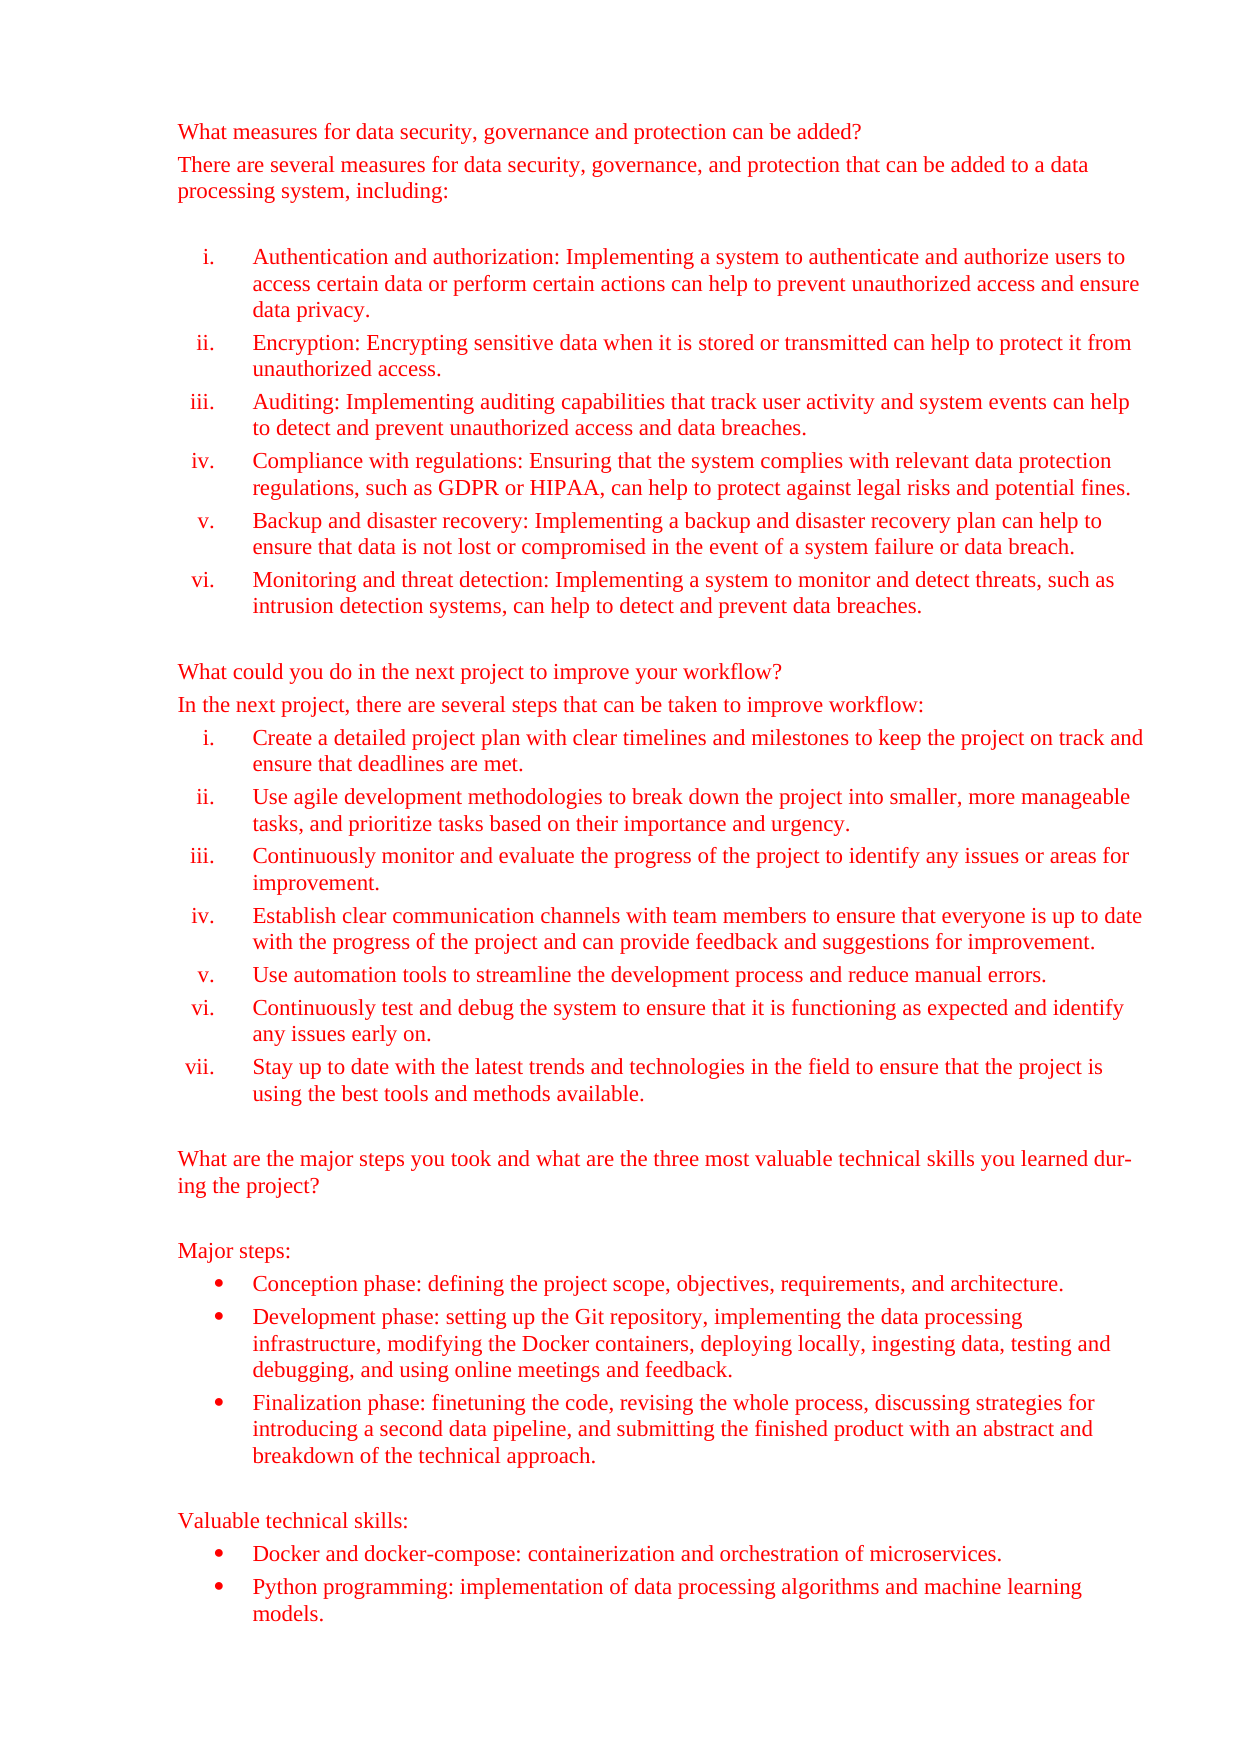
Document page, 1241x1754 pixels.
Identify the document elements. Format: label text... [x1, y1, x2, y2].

list Compliance with regulations: Ensuring that the system complies with relevant data protection regulations, such as GDPR or HIPAA, can help to protect against legal risks and potential fines. [215, 447, 1152, 500]
list Authentication and authorization: Implementing a system to authenticate and authorize users to access certain data or perform certain actions can help to prevent unauthorized access and ensure data privacy. [215, 243, 1152, 322]
list Establish clear communication channels with team members to ensure that everyone is up to date with the progress of the project and can provide feedback and suggestions for improvement. [215, 902, 1152, 954]
list Encryption: Encrypting sensitive data when it is stored or transmitted can help to protect it from unauthorized access. [215, 329, 1152, 382]
list Continuously test and debug the system to ensure that it is functioning as expected and identify any issues early on. [215, 994, 1152, 1047]
text In the next project, there are several steps that can be taken to improve workflow: [177, 691, 1152, 717]
list Backup and disaster recovery: Implementing a backup and disaster recovery plan can help to ensure that data is not lost or compromised in the event of a system failure or data breach. [215, 507, 1152, 559]
text What could you do in the next project to improve your workflow? [177, 658, 1152, 684]
list Stay up to date with the latest trends and technologies in the field to ensure that the project is using the best tools and methods available. [215, 1053, 1152, 1106]
list Finalization phase: finetuning the code, revising the whole process, discussing strategies for introducing a second data pipeline, and submitting the finished product with an abstract and breakdown of the technical approach. [215, 1389, 1152, 1468]
list Development phase: setting up the Git repository, implementing the data processing infrastructure, modifying the Docker containers, deploying locally, ingesting data, testing and debugging, and using online meetings and feedback. [215, 1303, 1152, 1382]
text What measures for data security, governance and protection can be added? [177, 118, 1152, 144]
list Monitoring and threat detection: Implementing a system to monitor and detect threats, such as intrusion detection systems, can help to detect and prevent data breaches. [215, 566, 1152, 619]
list Continuously monitor and evaluate the progress of the project to identify any issues or areas for improvement. [215, 842, 1152, 895]
text Major steps: [177, 1238, 1152, 1264]
list Conception phase: defining the project scope, objectives, requirements, and architecture. [215, 1271, 1152, 1297]
text What are the major steps you took and what are the three most valuable technical skills you learned dur-ing the project? [177, 1145, 1152, 1198]
list Python programming: implementation of data processing algorithms and machine learning models. [215, 1573, 1152, 1626]
list Use agile development methodologies to break down the project into smaller, more manageable tasks, and prioritize tasks based on their importance and urgency. [215, 783, 1152, 836]
text Valuable technical skills: [177, 1508, 1152, 1534]
list Use automation tools to streamline the development process and reduce manual errors. [215, 961, 1152, 987]
list Docker and docker-compose: containerization and orchestration of microservices. [215, 1541, 1152, 1567]
list Auditing: Implementing auditing capabilities that track user activity and system events can help to detect and prevent unauthorized access and data breaches. [215, 388, 1152, 441]
text There are several measures for data security, governance, and protection that can be added to a data processing system, including: [177, 151, 1152, 204]
list Create a detailed project plan with clear timelines and milestones to keep the project on track and ensure that deadlines are met. [215, 724, 1152, 777]
